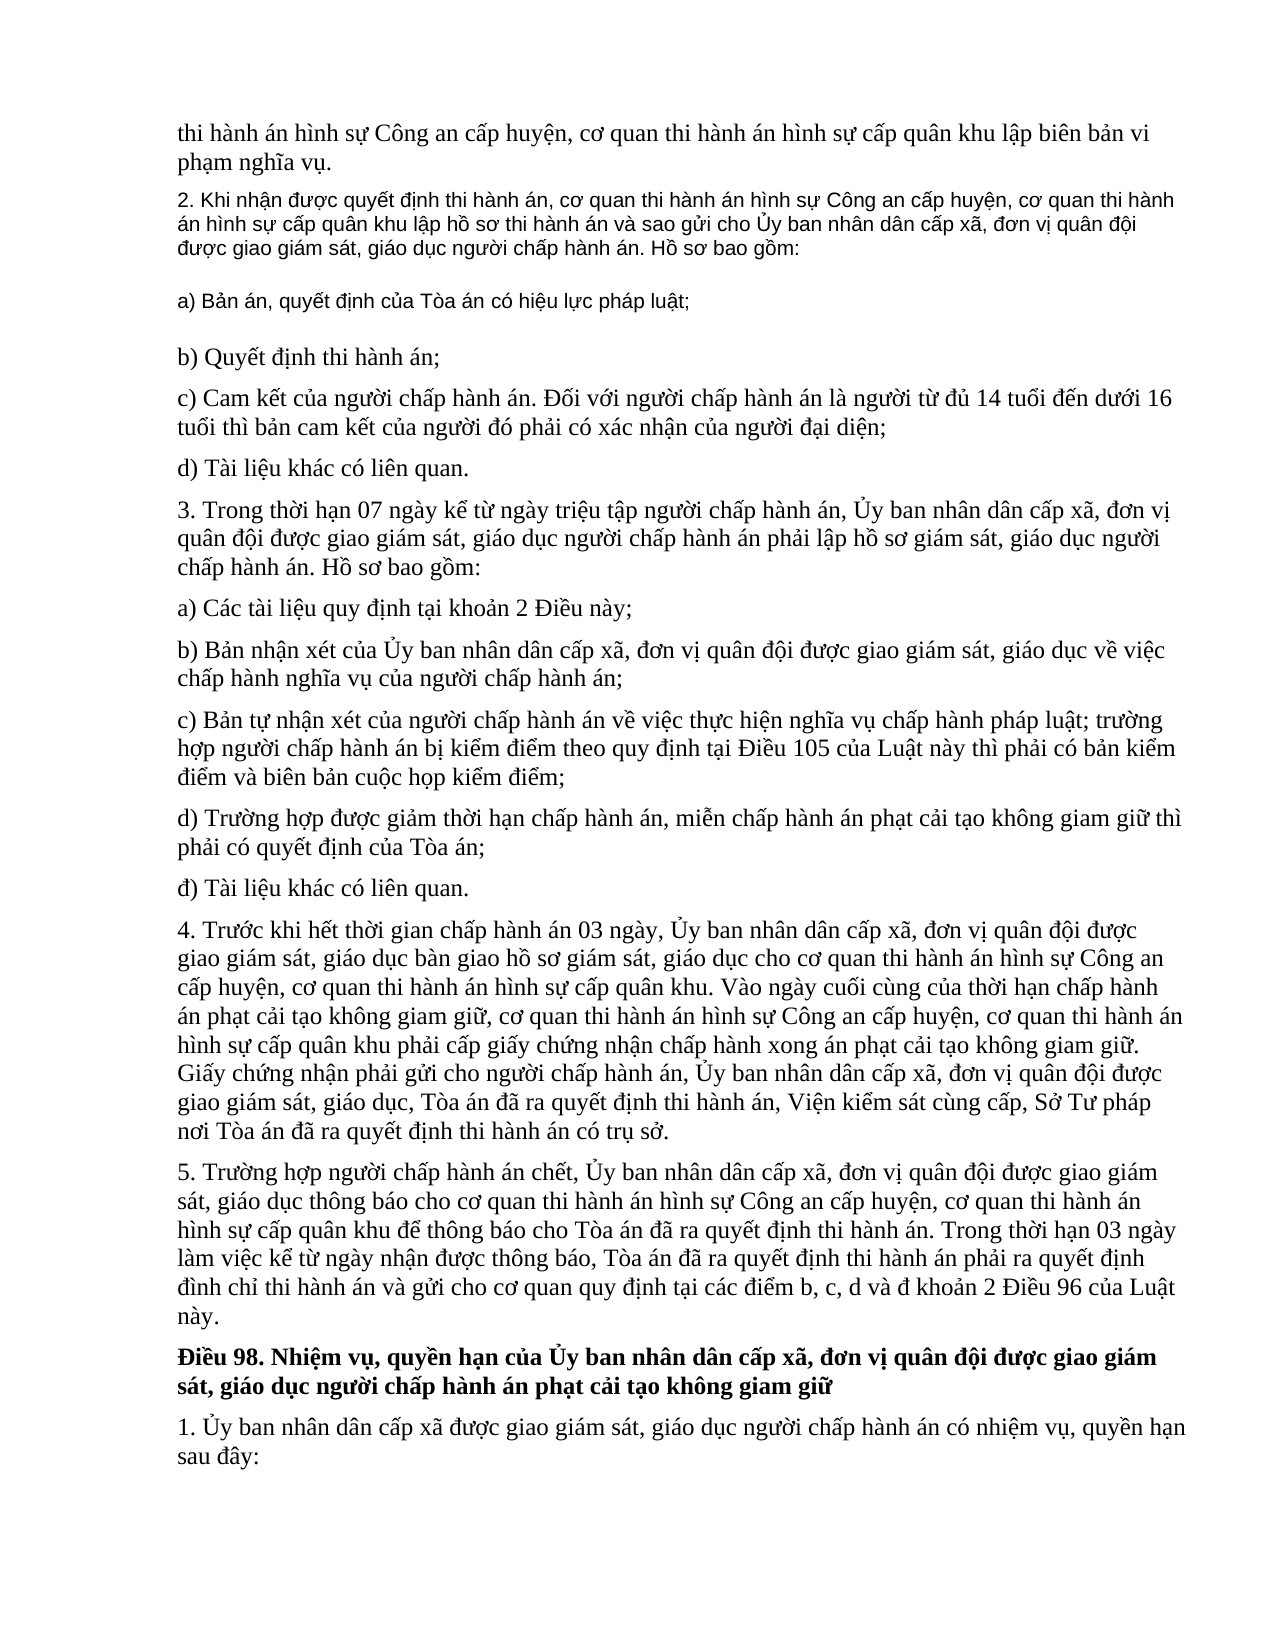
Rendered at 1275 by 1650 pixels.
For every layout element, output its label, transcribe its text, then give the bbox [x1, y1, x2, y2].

text 1. Ủy ban nhân dân cấp xã được giao giám sát, giáo dục người chấp hành án có nhiệm vụ, quyền hạn sau đây: [177, 1412, 1186, 1470]
text a) Bản án, quyết định của Tòa án có hiệu lực pháp luật; [177, 289, 1186, 313]
text b) Bản nhận xét của Ủy ban nhân dân cấp xã, đơn vị quân đội được giao giám sát, giáo dục về việc chấp hành nghĩa vụ của người chấp hành án; [177, 635, 1186, 692]
text 3. Trong thời hạn 07 ngày kể từ ngày triệu tập người chấp hành án, Ủy ban nhân dân cấp xã, đơn vị quân đội được giao giám sát, giáo dục người chấp hành án phải lập hồ sơ giám sát, giáo dục người chấp hành án. Hồ sơ bao gồm: [177, 495, 1186, 581]
text a) Các tài liệu quy định tại khoản 2 Điều này; [177, 593, 1186, 622]
text đ) Tài liệu khác có liên quan. [177, 873, 1186, 902]
text Điều 98. Nhiệm vụ, quyền hạn của Ủy ban nhân dân cấp xã, đơn vị quân đội được giao giám sát, giáo dục người chấp hành án phạt cải tạo không giam giữ [177, 1342, 1186, 1400]
text d) Tài liệu khác có liên quan. [177, 453, 1186, 482]
text d) Trường hợp được giảm thời hạn chấp hành án, miễn chấp hành án phạt cải tạo không giam giữ thì phải có quyết định của Tòa án; [177, 803, 1186, 861]
text c) Cam kết của người chấp hành án. Đối với người chấp hành án là người từ đủ 14 tuổi đến dưới 16 tuổi thì bản cam kết của người đó phải có xác nhận của người đại diện; [177, 383, 1186, 441]
text 2. Khi nhận được quyết định thi hành án, cơ quan thi hành án hình sự Công an cấp huyện, cơ quan thi hành án hình sự cấp quân khu lập hồ sơ thi hành án và sao gửi cho Ủy ban nhân dân cấp xã, đơn vị quân đội được giao giám sát, giáo dục người chấp hành án. Hồ sơ bao gồm: [177, 188, 1186, 260]
text b) Quyết định thi hành án; [177, 342, 1186, 371]
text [177, 118, 1186, 176]
text 4. Trước khi hết thời gian chấp hành án 03 ngày, Ủy ban nhân dân cấp xã, đơn vị quân đội được giao giám sát, giáo dục bàn giao hồ sơ giám sát, giáo dục cho cơ quan thi hành án hình sự Công an cấp huyện, cơ quan thi hành án hình sự cấp quân khu. Vào ngày cuối cùng của thời hạn chấp hành án phạt cải tạo không giam giữ, cơ quan thi hành án hình sự Công an cấp huyện, cơ quan thi hành án hình sự cấp quân khu phải cấp giấy chứng nhận chấp hành xong án phạt cải tạo không giam giữ. Giấy chứng nhận phải gửi cho người chấp hành án, Ủy ban nhân dân cấp xã, đơn vị quân đội được giao giám sát, giáo dục, Tòa án đã ra quyết định thi hành án, Viện kiểm sát cùng cấp, Sở Tư pháp nơi Tòa án đã ra quyết định thi hành án có trụ sở. [177, 915, 1186, 1145]
text 5. Trường hợp người chấp hành án chết, Ủy ban nhân dân cấp xã, đơn vị quân đội được giao giám sát, giáo dục thông báo cho cơ quan thi hành án hình sự Công an cấp huyện, cơ quan thi hành án hình sự cấp quân khu để thông báo cho Tòa án đã ra quyết định thi hành án. Trong thời hạn 03 ngày làm việc kể từ ngày nhận được thông báo, Tòa án đã ra quyết định thi hành án phải ra quyết định đình chỉ thi hành án và gửi cho cơ quan quy định tại các điểm b, c, d và đ khoản 2 Điều 96 của Luật này. [177, 1157, 1186, 1330]
text c) Bản tự nhận xét của người chấp hành án về việc thực hiện nghĩa vụ chấp hành pháp luật; trường hợp người chấp hành án bị kiểm điểm theo quy định tại Điều 105 của Luật này thì phải có bản kiểm điểm và biên bản cuộc họp kiểm điểm; [177, 705, 1186, 791]
